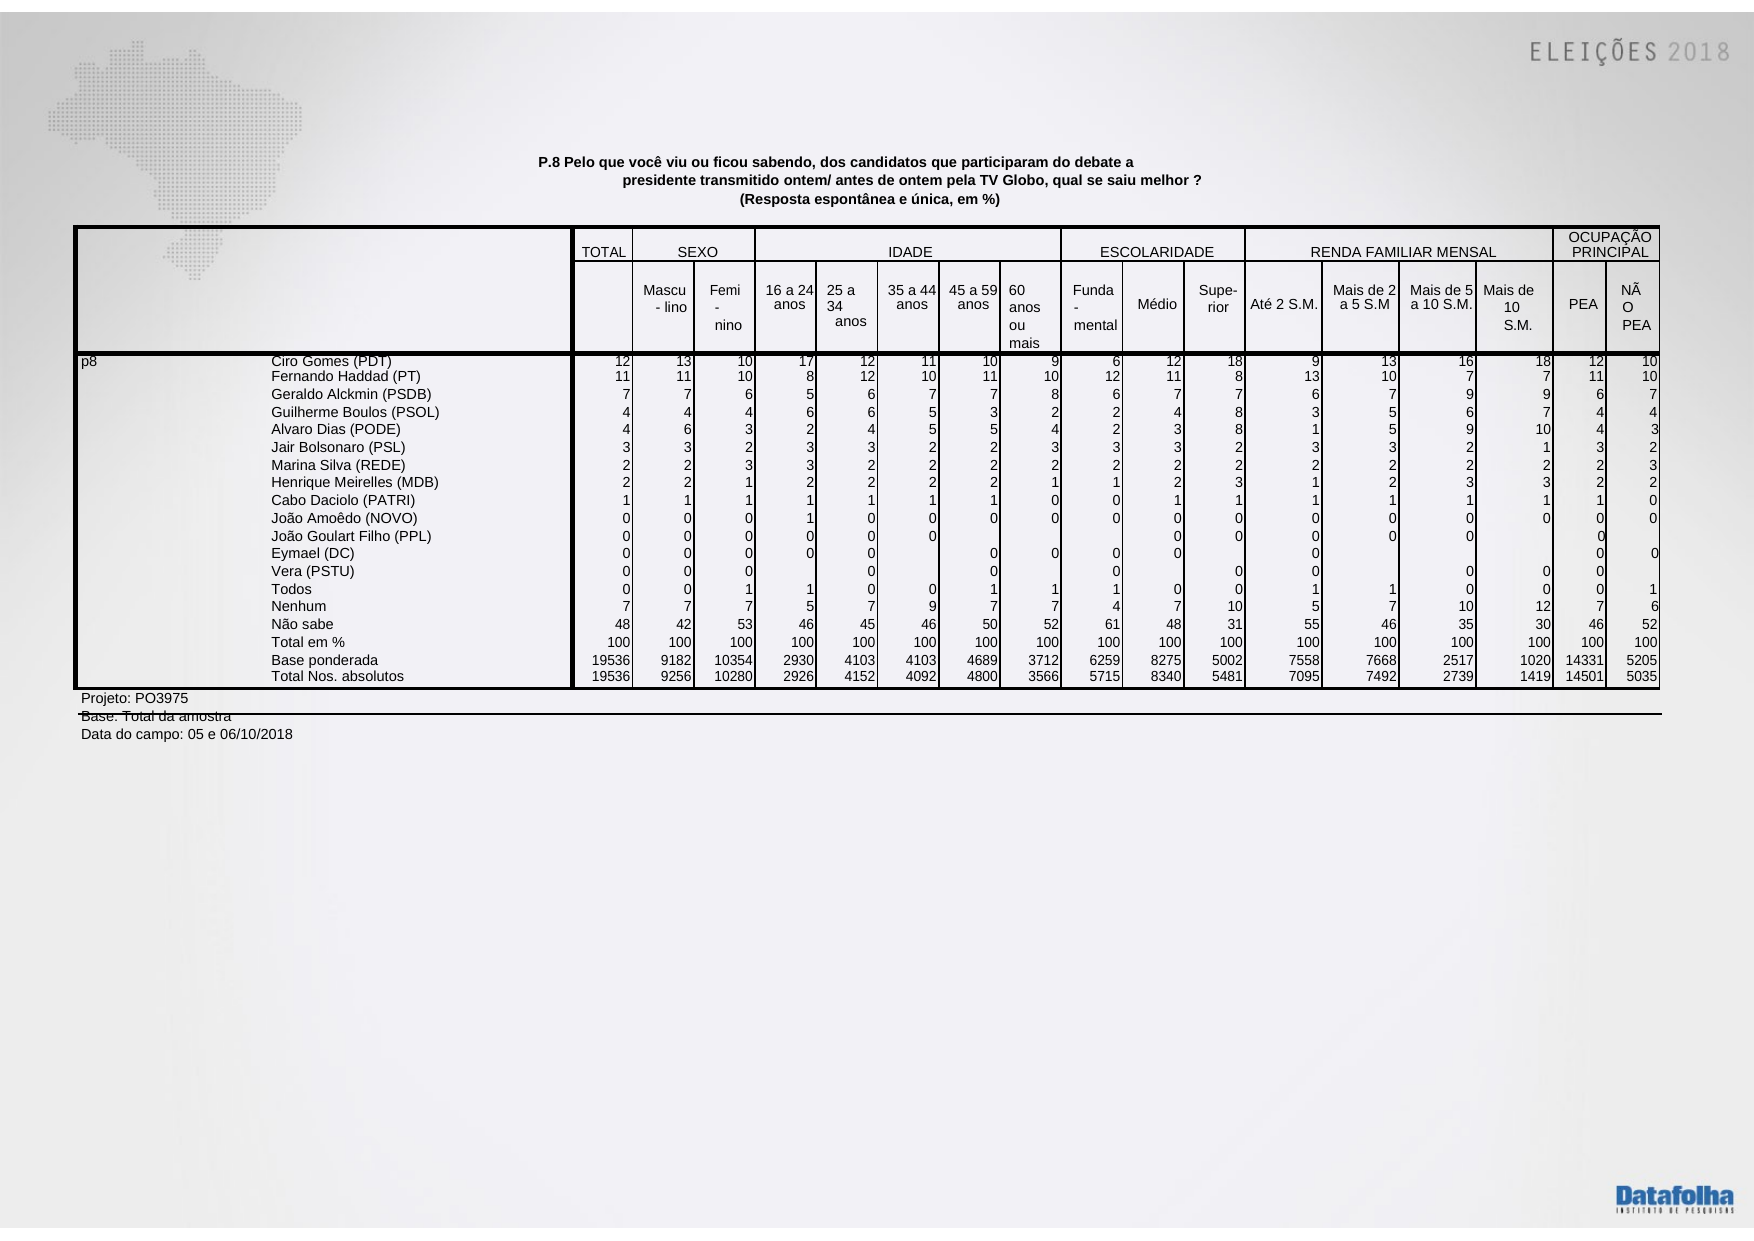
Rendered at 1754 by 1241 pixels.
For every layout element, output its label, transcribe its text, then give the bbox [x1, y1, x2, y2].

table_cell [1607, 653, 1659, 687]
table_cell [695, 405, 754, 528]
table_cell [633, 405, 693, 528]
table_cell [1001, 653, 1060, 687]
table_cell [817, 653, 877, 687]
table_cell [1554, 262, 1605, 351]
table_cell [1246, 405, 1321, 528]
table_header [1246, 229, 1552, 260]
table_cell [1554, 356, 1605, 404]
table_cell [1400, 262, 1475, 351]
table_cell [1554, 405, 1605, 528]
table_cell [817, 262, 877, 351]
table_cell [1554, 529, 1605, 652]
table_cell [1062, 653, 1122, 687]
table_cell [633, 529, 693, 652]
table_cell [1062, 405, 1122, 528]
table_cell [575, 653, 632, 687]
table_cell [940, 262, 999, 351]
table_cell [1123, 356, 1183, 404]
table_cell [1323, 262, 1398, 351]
text Data do campo: 05 e 06/10/2018 [81, 726, 1675, 742]
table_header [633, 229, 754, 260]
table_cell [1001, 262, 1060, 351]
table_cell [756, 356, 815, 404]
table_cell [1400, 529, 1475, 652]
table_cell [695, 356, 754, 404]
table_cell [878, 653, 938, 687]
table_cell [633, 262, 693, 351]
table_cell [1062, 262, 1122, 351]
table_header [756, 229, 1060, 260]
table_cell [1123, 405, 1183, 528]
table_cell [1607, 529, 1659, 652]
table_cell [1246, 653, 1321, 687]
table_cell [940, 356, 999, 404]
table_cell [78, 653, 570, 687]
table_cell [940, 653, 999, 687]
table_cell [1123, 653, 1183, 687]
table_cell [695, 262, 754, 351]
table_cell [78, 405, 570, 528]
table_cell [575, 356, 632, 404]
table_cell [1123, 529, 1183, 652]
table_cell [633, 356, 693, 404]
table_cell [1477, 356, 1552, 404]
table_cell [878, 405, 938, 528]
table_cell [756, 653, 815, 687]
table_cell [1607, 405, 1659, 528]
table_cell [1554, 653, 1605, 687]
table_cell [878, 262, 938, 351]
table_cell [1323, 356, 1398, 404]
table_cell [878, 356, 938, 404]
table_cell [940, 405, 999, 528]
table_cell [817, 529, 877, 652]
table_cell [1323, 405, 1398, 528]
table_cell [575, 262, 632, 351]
list Pelo que você viu ou ficou sabendo, dos candidatos que participaram do debate a presidente transmitido ontem/ antes de ontem pela TV Globo, qual se saiu melhor ? [538, 154, 1202, 189]
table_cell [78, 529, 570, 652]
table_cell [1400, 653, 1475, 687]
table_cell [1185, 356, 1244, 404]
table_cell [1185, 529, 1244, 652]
text Base: Total da amostra [81, 708, 1675, 724]
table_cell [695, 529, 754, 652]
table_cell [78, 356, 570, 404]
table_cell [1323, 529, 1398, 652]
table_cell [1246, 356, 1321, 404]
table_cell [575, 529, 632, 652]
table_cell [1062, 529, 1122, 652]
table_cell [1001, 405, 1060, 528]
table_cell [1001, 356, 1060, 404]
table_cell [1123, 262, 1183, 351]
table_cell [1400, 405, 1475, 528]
text (Resposta espontânea e única, em %) [382, 191, 1357, 207]
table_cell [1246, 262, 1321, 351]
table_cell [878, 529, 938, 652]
picture [0, 12, 1754, 1228]
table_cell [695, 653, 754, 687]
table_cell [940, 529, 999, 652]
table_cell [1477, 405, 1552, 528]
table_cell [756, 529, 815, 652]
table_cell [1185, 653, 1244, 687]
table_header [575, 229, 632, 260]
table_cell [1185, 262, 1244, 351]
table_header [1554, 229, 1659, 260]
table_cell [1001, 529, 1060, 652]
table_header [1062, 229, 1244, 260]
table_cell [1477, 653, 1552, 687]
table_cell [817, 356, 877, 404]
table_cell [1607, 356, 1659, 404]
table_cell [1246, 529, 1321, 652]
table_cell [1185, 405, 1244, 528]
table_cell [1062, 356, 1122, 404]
text Projeto: PO3975 [81, 690, 1675, 707]
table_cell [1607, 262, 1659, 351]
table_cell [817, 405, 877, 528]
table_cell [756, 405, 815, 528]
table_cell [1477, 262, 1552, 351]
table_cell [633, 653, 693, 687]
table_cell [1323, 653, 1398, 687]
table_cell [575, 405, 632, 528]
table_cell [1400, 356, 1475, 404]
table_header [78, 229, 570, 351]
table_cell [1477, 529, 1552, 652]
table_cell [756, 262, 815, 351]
